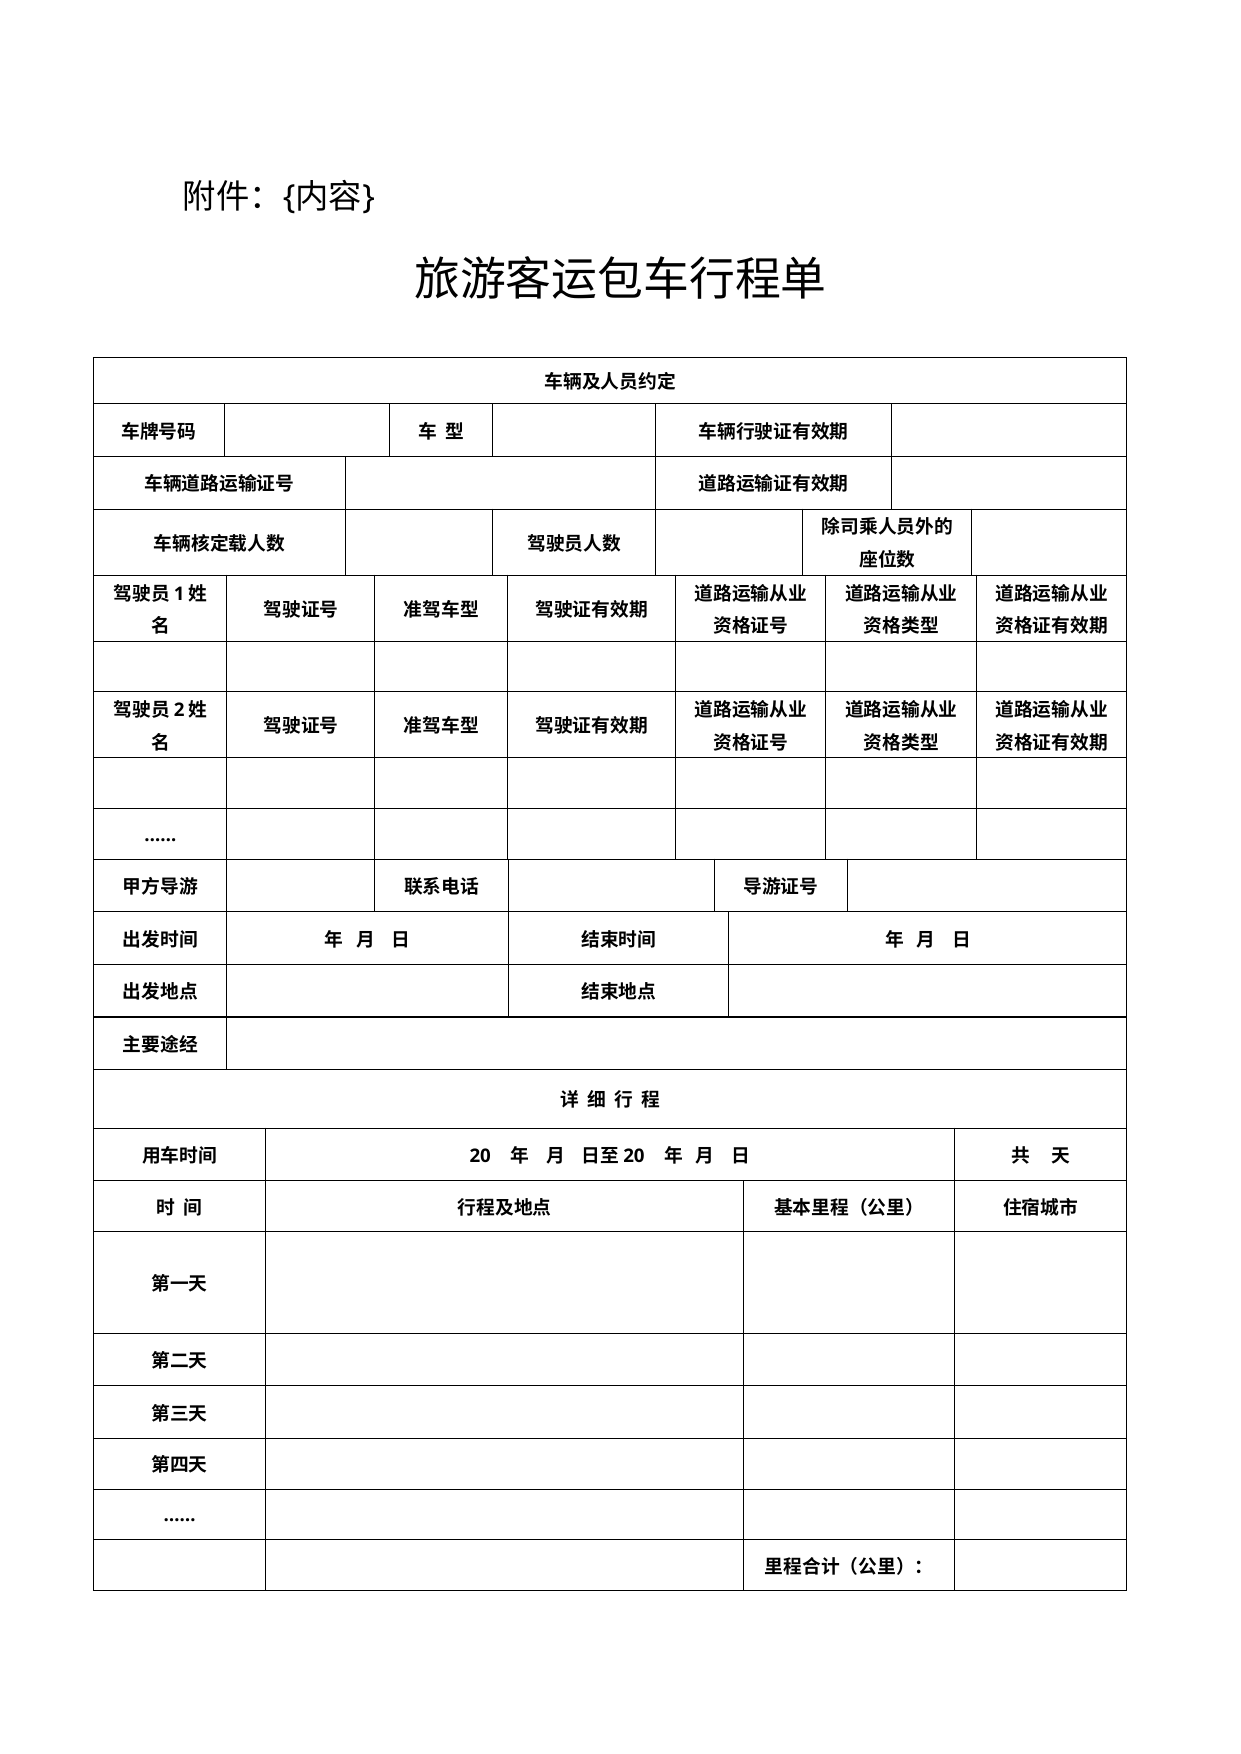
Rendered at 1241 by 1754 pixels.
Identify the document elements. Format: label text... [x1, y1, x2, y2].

table_cell 时 间 [94, 1181, 265, 1231]
table_cell [227, 642, 374, 691]
table_cell 驾驶证有效期 [508, 576, 675, 641]
table_cell 出发时间 [94, 912, 226, 964]
table_cell 车 型 [390, 404, 492, 456]
table_cell 驾驶证号 [227, 576, 374, 641]
table_cell 道路运输从业资格证有效期 [977, 576, 1126, 641]
text 附件：{内容} [183, 162, 1058, 227]
table_cell [826, 758, 976, 808]
table_cell [266, 1334, 743, 1385]
table_cell [955, 1540, 1126, 1590]
table_cell [508, 758, 675, 808]
table_cell [227, 860, 374, 911]
table_cell [346, 510, 492, 574]
table_cell [676, 758, 825, 808]
table_cell 结束时间 [509, 912, 728, 964]
table_cell [744, 1386, 954, 1438]
table_cell [955, 1386, 1126, 1438]
table_cell 道路运输证有效期 [656, 457, 891, 508]
table_cell 第四天 [94, 1439, 265, 1488]
table_cell 年 月 日 [227, 912, 508, 964]
table_cell 车辆核定载人数 [94, 510, 345, 574]
table_cell [892, 457, 1126, 508]
table_cell [227, 1018, 1126, 1069]
table_cell [266, 1386, 743, 1438]
table_header 车辆及人员约定 [94, 358, 1126, 403]
table_cell [744, 1439, 954, 1488]
table_cell [744, 1232, 954, 1333]
table_cell 除司乘人员外的座位数 [803, 510, 971, 574]
table_cell [94, 642, 226, 691]
table_cell [225, 404, 389, 456]
table_cell [94, 758, 226, 808]
table_cell 用车时间 [94, 1129, 265, 1180]
table_cell 准驾车型 [375, 692, 507, 757]
table_cell [972, 510, 1126, 574]
table_cell 道路运输从业资格证有效期 [977, 692, 1126, 757]
table_cell 里程合计（公里）： [744, 1540, 954, 1590]
table_cell [826, 642, 976, 691]
table_cell [744, 1334, 954, 1385]
table_cell [94, 1540, 265, 1590]
table_cell 行程及地点 [266, 1181, 743, 1231]
table_cell 车牌号码 [94, 404, 224, 456]
table_cell 车辆行驶证有效期 [656, 404, 891, 456]
table_cell [227, 965, 508, 1016]
table_cell [493, 404, 655, 456]
table_cell 道路运输从业资格证号 [676, 576, 825, 641]
text 旅游客运包车行程单 [183, 227, 1058, 324]
table_cell …… [94, 1490, 265, 1539]
table_cell [266, 1232, 743, 1333]
table_cell [227, 809, 374, 858]
table_cell [848, 860, 1126, 911]
table_cell 第二天 [94, 1334, 265, 1385]
table_cell [977, 809, 1126, 858]
table_cell [676, 642, 825, 691]
table_cell [955, 1232, 1126, 1333]
table_cell [266, 1490, 743, 1539]
table_cell [227, 758, 374, 808]
table_cell [266, 1540, 743, 1590]
table_cell 主要途经 [94, 1018, 226, 1069]
table_cell [375, 642, 507, 691]
table_cell 准驾车型 [375, 576, 507, 641]
table_cell [892, 404, 1126, 456]
table_cell [977, 642, 1126, 691]
table_cell 第三天 [94, 1386, 265, 1438]
table_cell 20 年 月 日至20 年 月 日 [266, 1129, 954, 1180]
table_cell 驾驶证有效期 [508, 692, 675, 757]
table_cell [977, 758, 1126, 808]
table_cell 出发地点 [94, 965, 226, 1016]
table_cell 联系电话 [375, 860, 508, 911]
table_cell 道路运输从业资格证号 [676, 692, 825, 757]
table_cell [266, 1439, 743, 1488]
table_cell [375, 809, 507, 858]
table_cell [508, 809, 675, 858]
table_cell 车辆道路运输证号 [94, 457, 345, 508]
table_cell 年 月 日 [729, 912, 1126, 964]
table_cell [826, 809, 976, 858]
table_cell [375, 758, 507, 808]
table_cell 导游证号 [715, 860, 847, 911]
table_cell [955, 1334, 1126, 1385]
table_cell [729, 965, 1126, 1016]
table_cell 详 细 行 程 [94, 1070, 1126, 1127]
table_cell [676, 809, 825, 858]
table_cell 住宿城市 [955, 1181, 1126, 1231]
table_cell 结束地点 [509, 965, 728, 1016]
table_cell 第一天 [94, 1232, 265, 1333]
table_cell 驾驶员1姓名 [94, 576, 226, 641]
table_cell 共 天 [955, 1129, 1126, 1180]
table_cell 驾驶证号 [227, 692, 374, 757]
table_cell [955, 1439, 1126, 1488]
table_cell 道路运输从业资格类型 [826, 692, 976, 757]
table_cell [508, 642, 675, 691]
table_cell 驾驶员人数 [493, 510, 655, 574]
table_cell [509, 860, 714, 911]
table_cell 驾驶员2姓名 [94, 692, 226, 757]
table_cell 道路运输从业资格类型 [826, 576, 976, 641]
table_cell [346, 457, 655, 508]
table_cell [955, 1490, 1126, 1539]
table_cell …… [94, 809, 226, 858]
table_cell [744, 1490, 954, 1539]
table_cell 甲方导游 [94, 860, 226, 911]
table_cell 基本里程（公里） [744, 1181, 954, 1231]
table_cell [656, 510, 802, 574]
